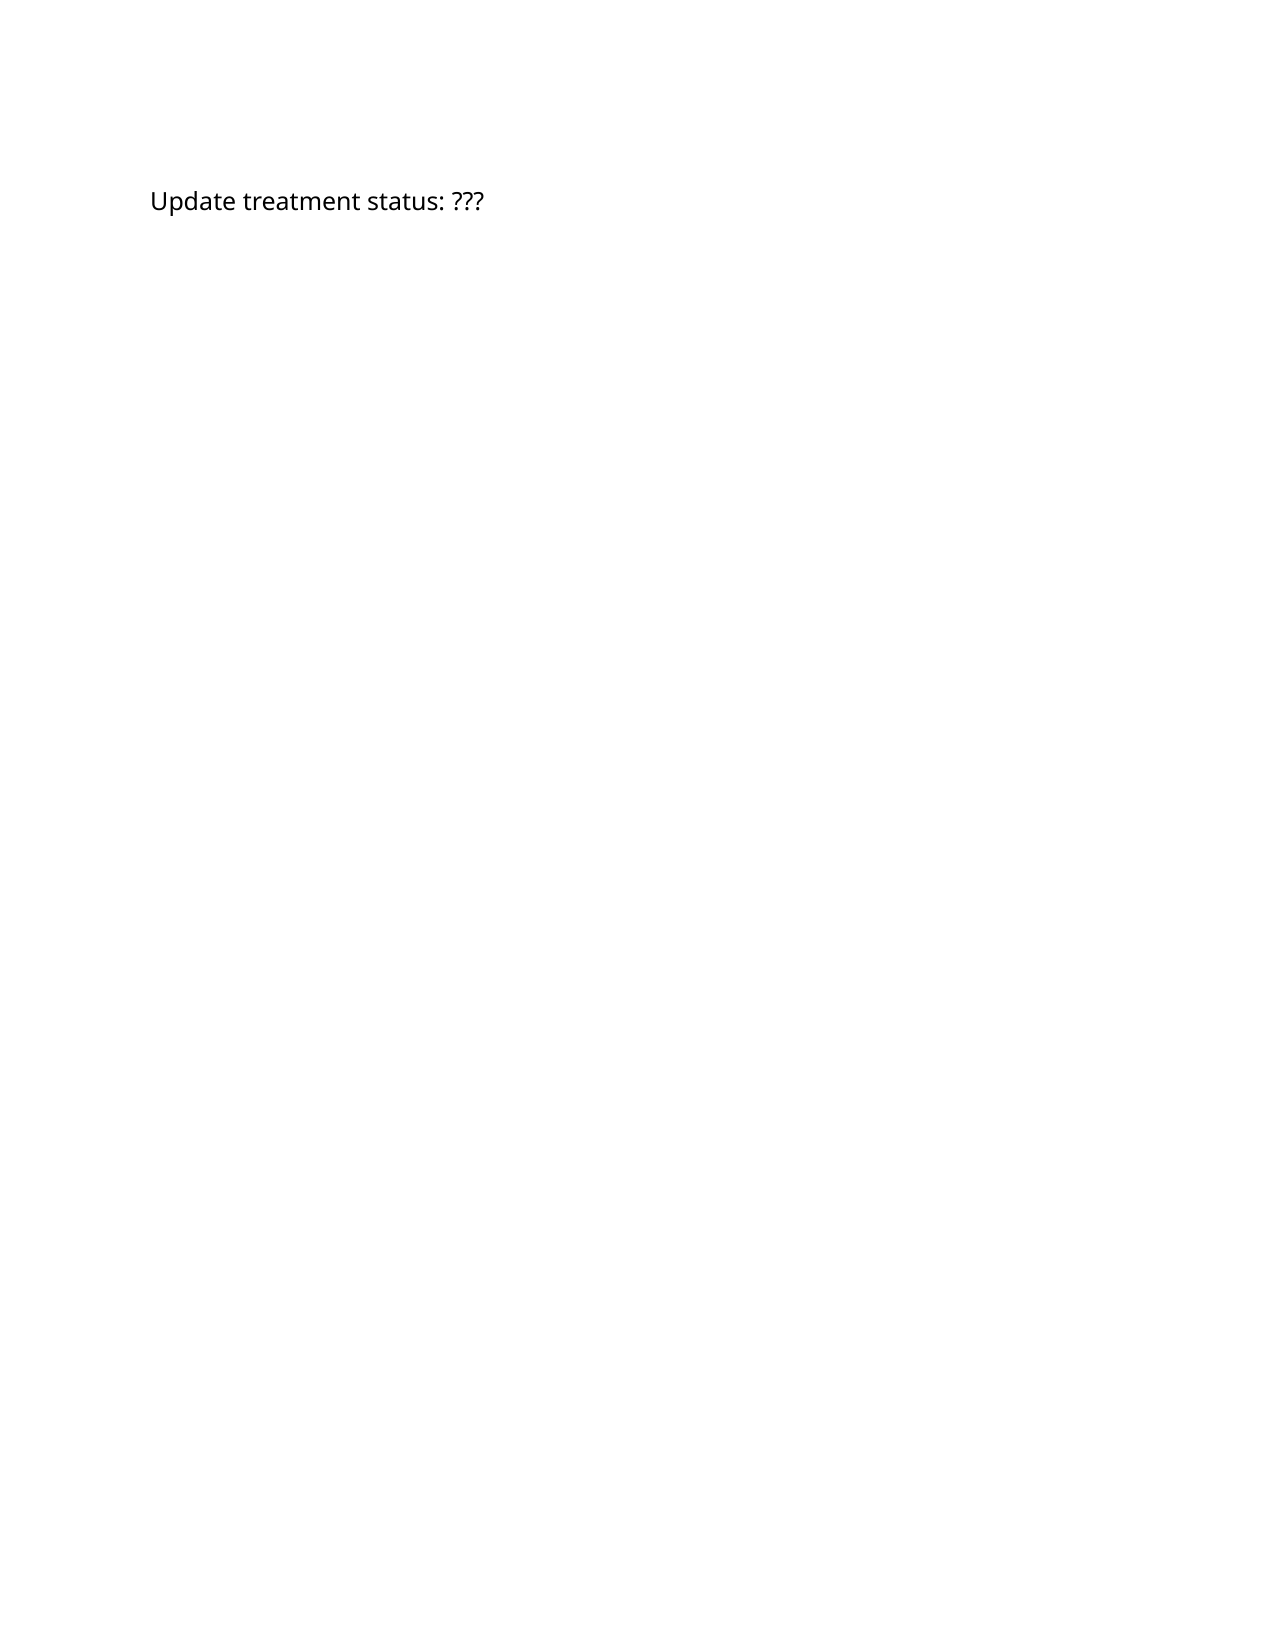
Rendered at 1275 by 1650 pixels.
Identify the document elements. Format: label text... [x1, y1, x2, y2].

text Update treatment status: ??? [150, 184, 1125, 218]
